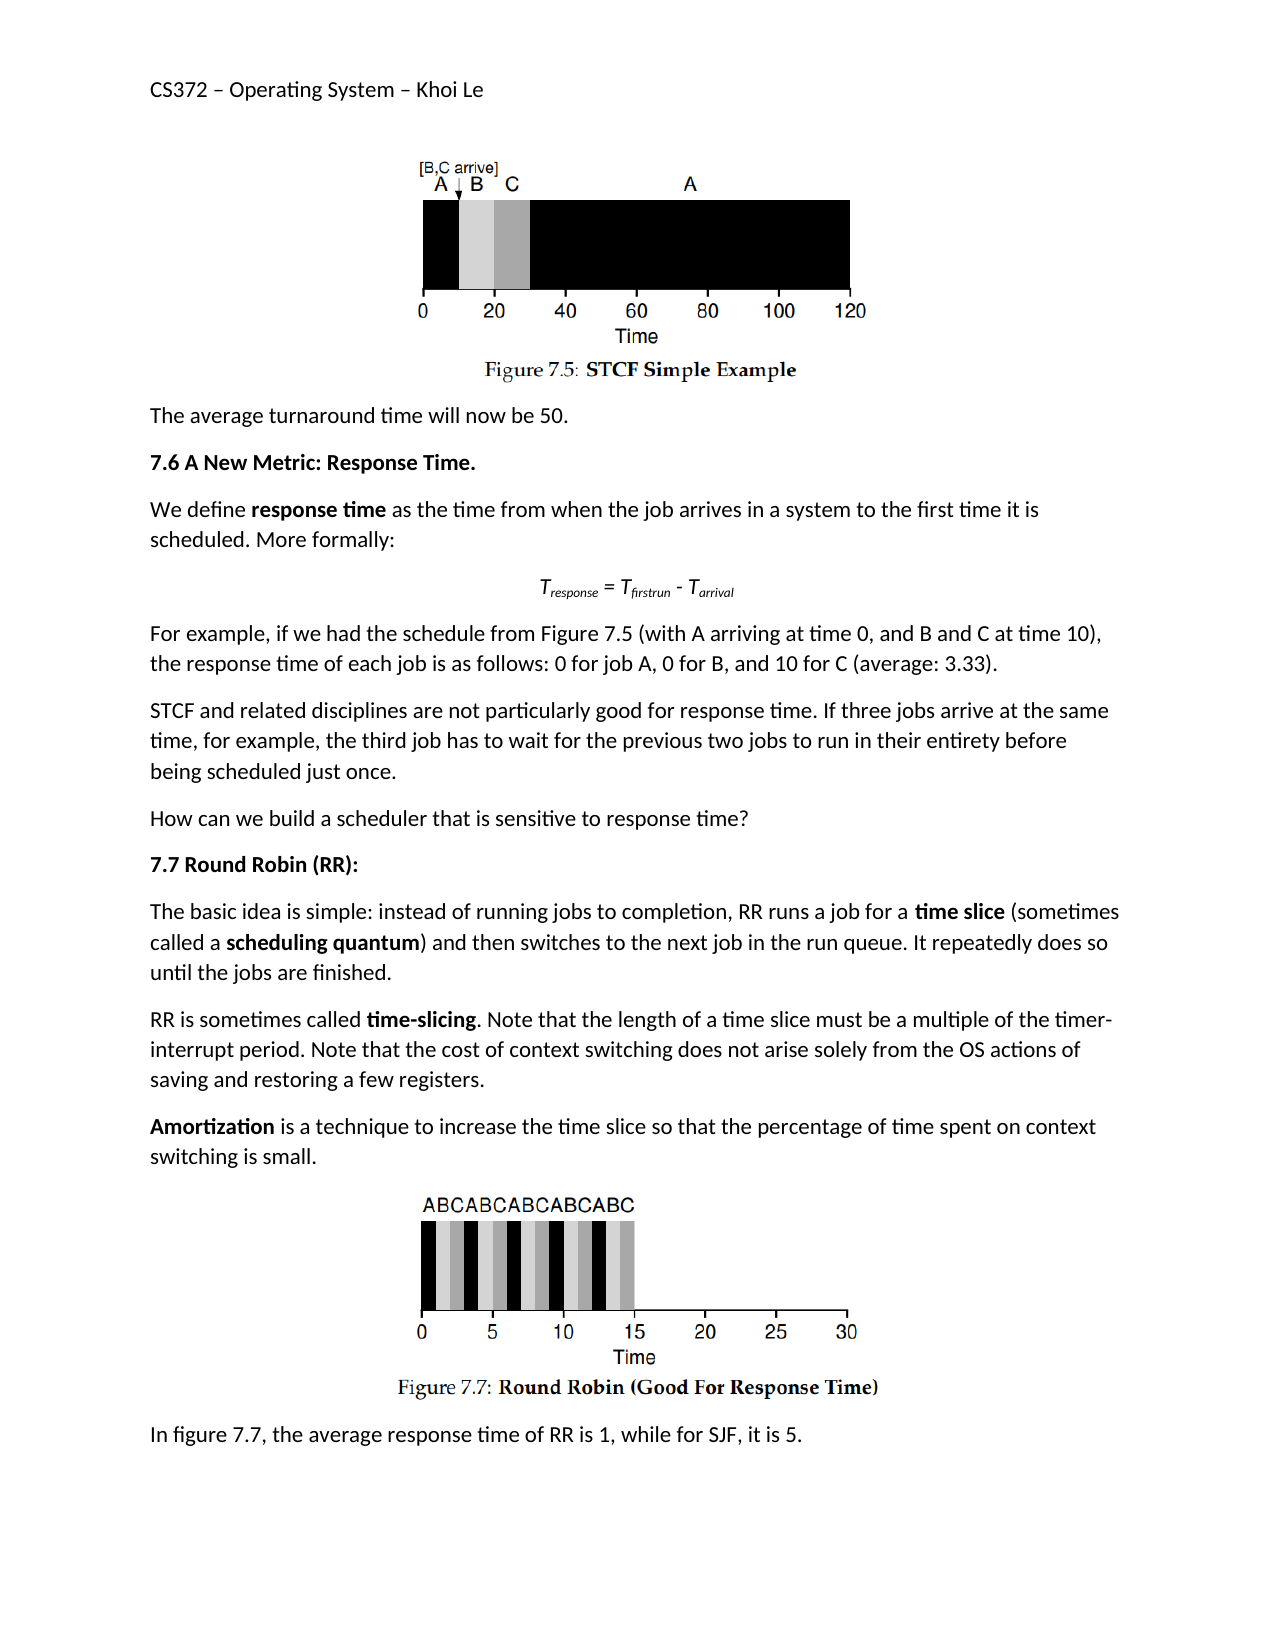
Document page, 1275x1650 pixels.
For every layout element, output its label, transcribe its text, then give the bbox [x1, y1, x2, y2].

text STCF and related disciplines are not particularly good for response time. If three jobs arrive at the same time, for example, the third job has to wait for the previous two jobs to run in their entirety before being scheduled just once. [150, 696, 1125, 785]
text We define response time as the time from when the job arrives in a system to the first time it is scheduled. More formally: [150, 495, 1125, 554]
text Amortization is a technique to increase the time slice so that the percentage of time spent on context switching is small. [150, 1112, 1125, 1170]
text In figure 7.7, the average response time of RR is 1, while for SJF, it is 5. [150, 1420, 1125, 1448]
text How can we build a scheduler that is sensitive to response time? [150, 804, 1125, 832]
text Tresponse = Tfirstrun - Tarrival [150, 572, 1125, 601]
text 7.6 A New Metric: Response Time. [150, 448, 1125, 477]
text 7.7 Round Robin (RR): [150, 851, 1125, 879]
picture [404, 150, 871, 383]
picture [392, 1189, 883, 1402]
text RR is sometimes called time-slicing. Note that the length of a time slice must be a multiple of the timer-interrupt period. Note that the cost of context switching does not arise solely from the OS actions of saving and restoring a few registers. [150, 1005, 1125, 1093]
text The average turnaround time will now be 50. [150, 402, 1125, 430]
text The basic idea is simple: instead of running jobs to completion, RR runs a job for a time slice (sometimes called a scheduling quantum) and then switches to the next job in the run queue. It repeatedly does so until the jobs are finished. [150, 897, 1125, 986]
text For example, if we had the schedule from Figure 7.5 (with A arriving at time 0, and B and C at time 10), the response time of each job is as follows: 0 for job A, 0 for B, and 10 for C (average: 3.33). [150, 619, 1125, 678]
